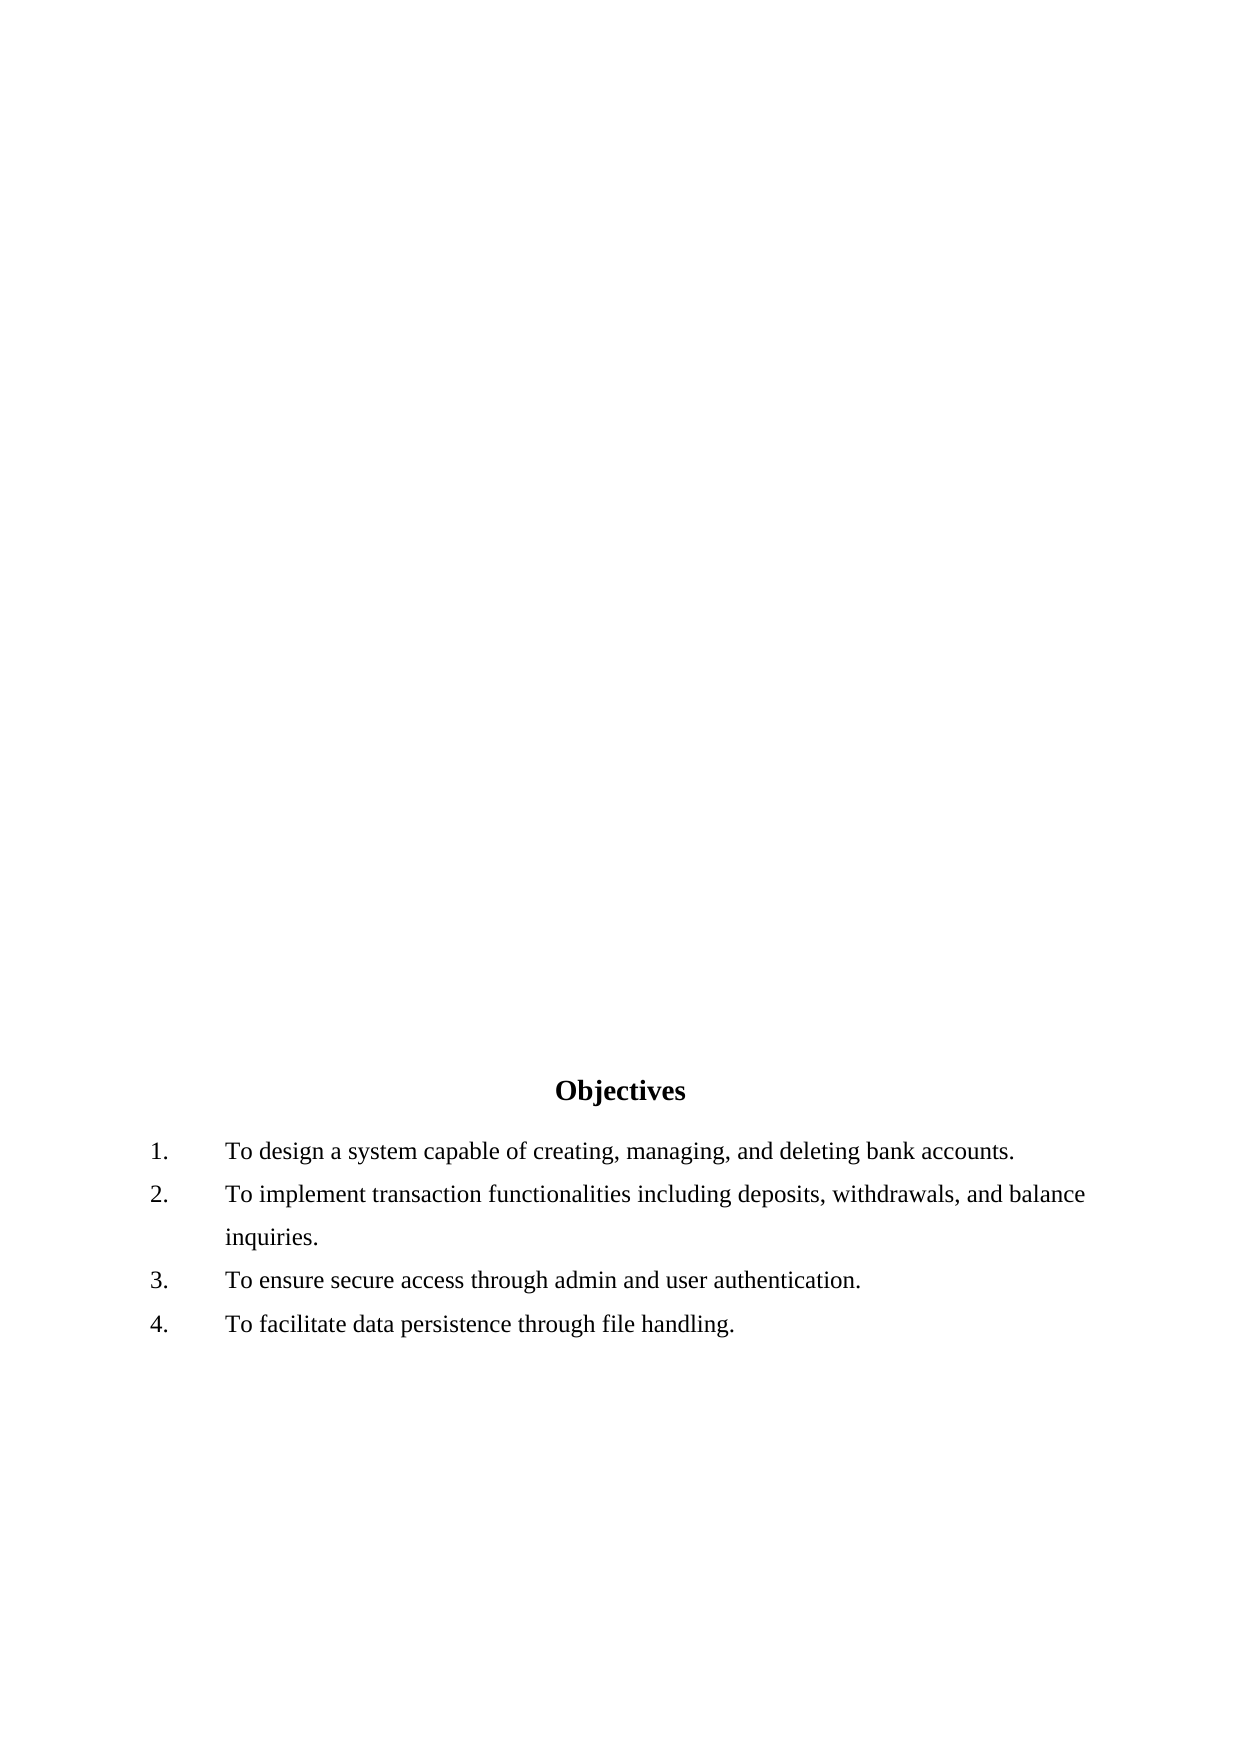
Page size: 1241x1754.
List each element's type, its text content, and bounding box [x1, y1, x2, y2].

list To facilitate data persistence through file handling. [150, 1309, 1090, 1337]
list To design a system capable of creating, managing, and deleting bank accounts. [150, 1136, 1090, 1165]
list To ensure secure access through admin and user authentication. [150, 1266, 1090, 1294]
list To implement transaction functionalities including deposits, withdrawals, and balance inquiries. [150, 1179, 1090, 1251]
text Objectives [150, 1073, 1090, 1107]
